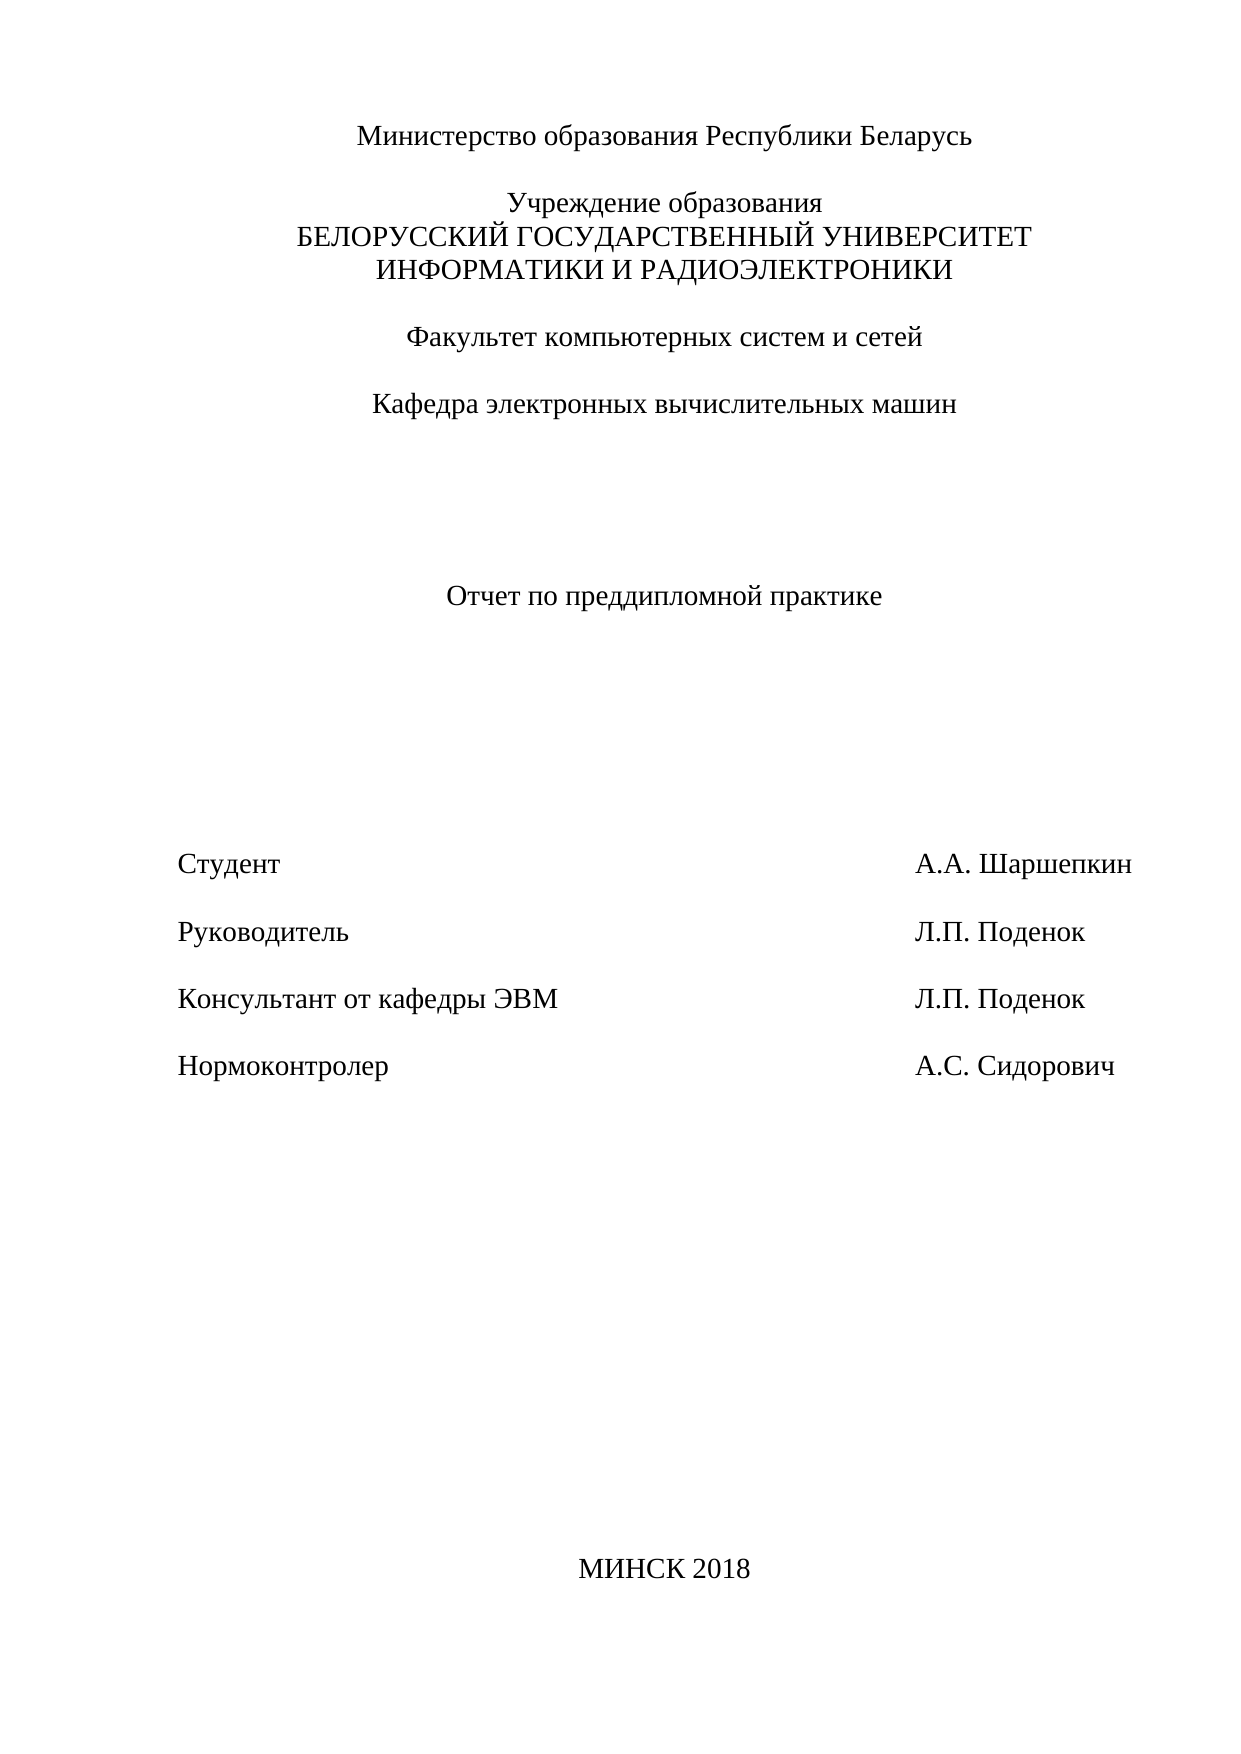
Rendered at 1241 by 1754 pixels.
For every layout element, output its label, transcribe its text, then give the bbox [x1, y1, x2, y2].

text Учреждение образования [177, 185, 1152, 219]
text Отчет по преддипломной практике [177, 578, 1152, 612]
text Нормоконтролер А.С. Сидорович [177, 1048, 1152, 1081]
text Руководитель Л.П. Поденок [177, 914, 1152, 947]
text Кафедра электронных вычислительных машин [177, 386, 1152, 420]
text Студент А.А. Шаршепкин [177, 847, 1152, 880]
text Консультант от кафедры ЭВМ Л.П. Поденок [177, 981, 1152, 1014]
text Министерство образования Республики Беларусь [177, 118, 1152, 152]
text БЕЛОРУССКИЙ ГОСУДАРСТВЕННЫЙ УНИВЕРСИТЕТ [177, 219, 1152, 252]
text Факультет компьютерных систем и сетей [177, 319, 1152, 353]
text МИНСК 2018 [177, 1551, 1152, 1584]
text ИНФОРМАТИКИ И РАДИОЭЛЕКТРОНИКИ [177, 252, 1152, 286]
